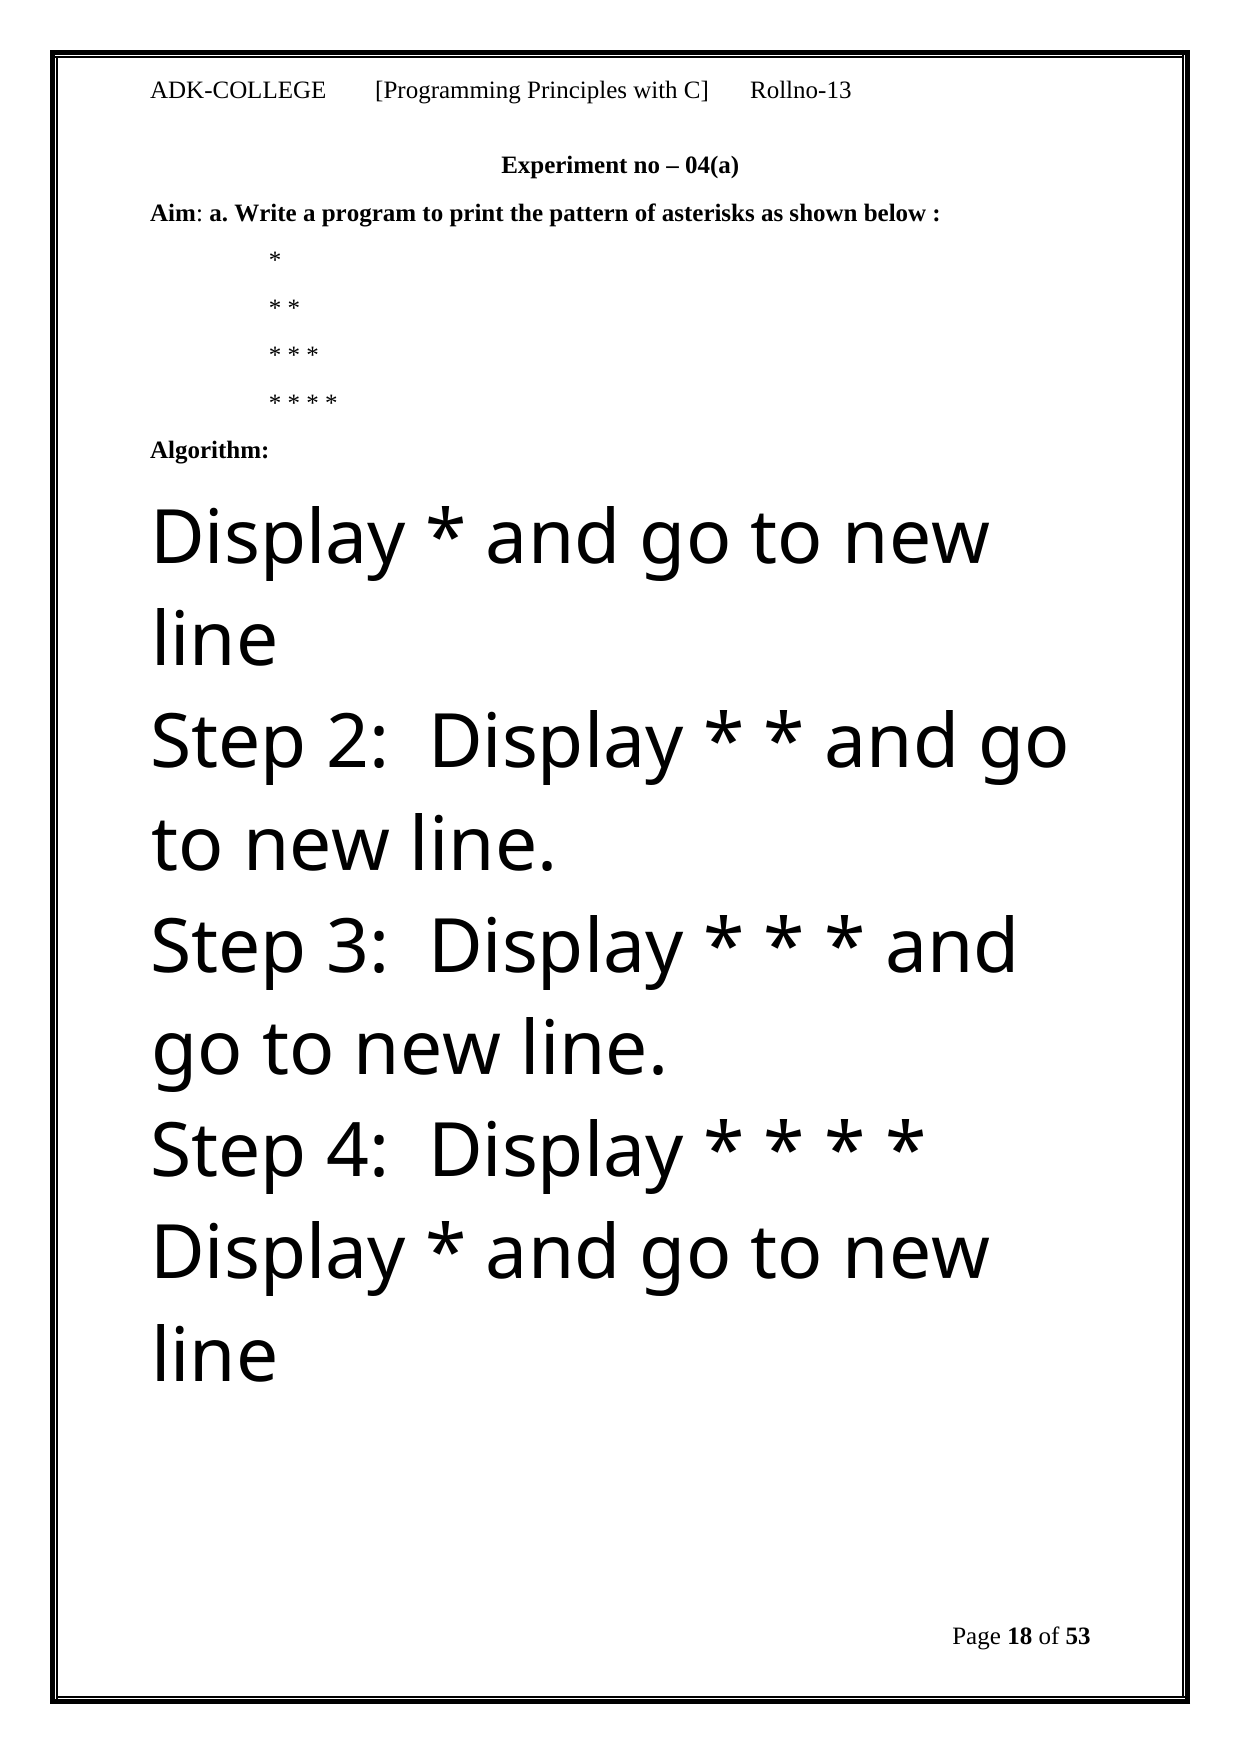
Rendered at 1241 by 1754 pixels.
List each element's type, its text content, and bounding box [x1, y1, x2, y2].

text Step 3: Display * * * and go to new line. [150, 892, 1090, 1096]
text Display * and go to new line [150, 1198, 1090, 1403]
text Display * and go to new line [150, 483, 1090, 688]
text * * [150, 293, 1090, 322]
text * * * [150, 340, 1090, 369]
text * * * * [150, 388, 1090, 417]
text Experiment no – 04(a) [150, 150, 1090, 179]
text * [150, 245, 1090, 274]
text Algorithm: [150, 436, 1090, 464]
text Step 2: Display * * and go to new line. [150, 688, 1090, 892]
text Step 4: Display * * * * [150, 1096, 1090, 1198]
text Aim: a. Write a program to print the pattern of asterisks as shown below : [150, 198, 1090, 226]
